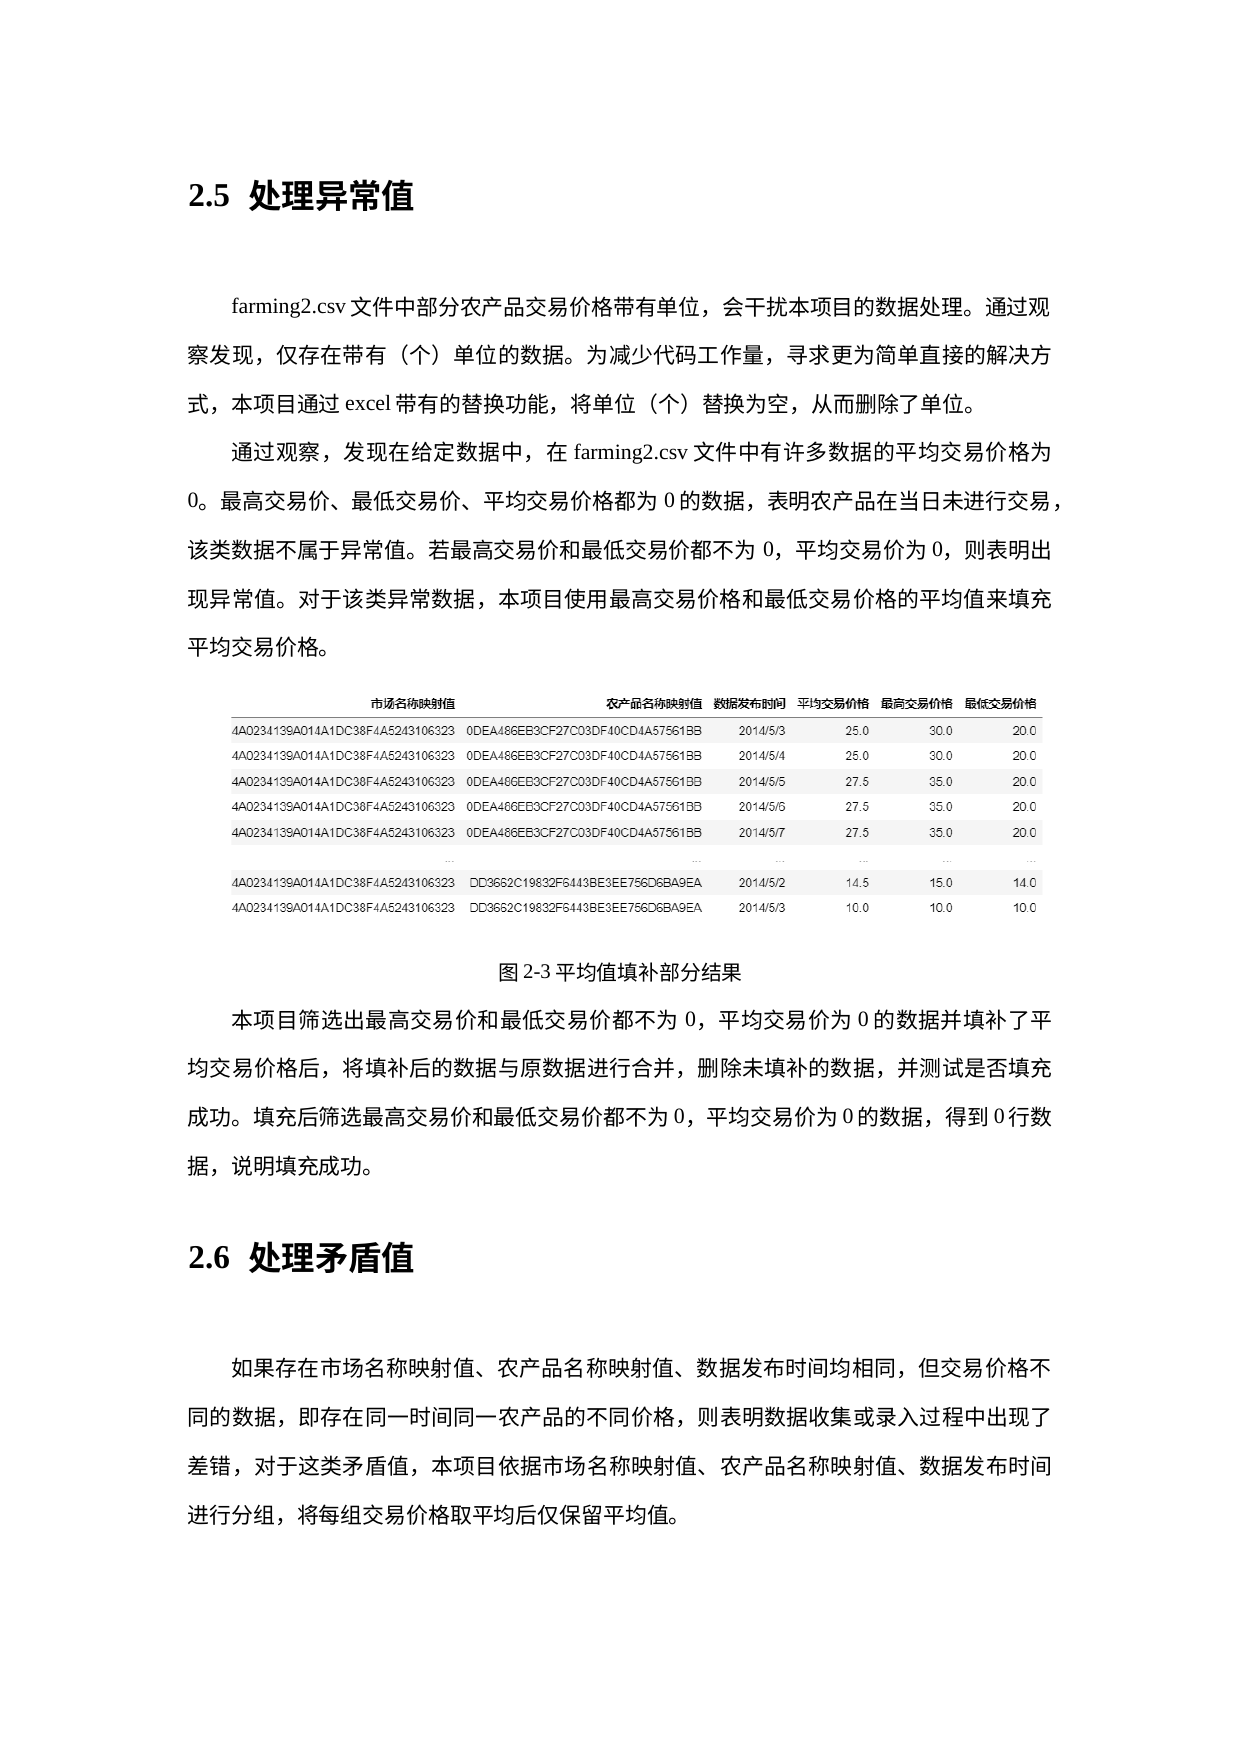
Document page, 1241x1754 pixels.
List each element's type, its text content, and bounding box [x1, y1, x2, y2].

subtitle 处理异常值 [188, 162, 1053, 227]
text 如果存在市场名称映射值、农产品名称映射值、数据发布时间均相同，但交易价格不同的数据，即存在同一时间同一农产品的不同价格，则表明数据收集或录入过程中出现了差错，对于这类矛盾值，本项目依据市场名称映射值、农产品名称映射值、数据发布时间进行分组，将每组交易价格取平均后仅保留平均值。 [187, 1351, 1053, 1530]
picture [231, 678, 1097, 917]
text farming2.csv文件中部分农产品交易价格带有单位，会干扰本项目的数据处理。通过观察发现，仅存在带有（个）单位的数据。为减少代码工作量，寻求更为简单直接的解决方式，本项目通过excel带有的替换功能，将单位（个）替换为空，从而删除了单位。 [187, 289, 1053, 419]
text 本项目筛选出最高交易价和最低交易价都不为0，平均交易价为0的数据并填补了平均交易价格后，将填补后的数据与原数据进行合并，删除未填补的数据，并测试是否填充成功。填充后筛选最高交易价和最低交易价都不为0，平均交易价为0的数据，得到0行数据，说明填充成功。 [187, 1002, 1053, 1181]
text 通过观察，发现在给定数据中，在farming2.csv文件中有许多数据的平均交易价格为0。最高交易价、最低交易价、平均交易价格都为0的数据，表明农产品在当日未进行交易，该类数据不属于异常值。若最高交易价和最低交易价都不为0，平均交易价为0，则表明出现异常值。对于该类异常数据，本项目使用最高交易价格和最低交易价格的平均值来填充平均交易价格。 [187, 435, 1053, 662]
subtitle 处理矛盾值 [188, 1224, 1053, 1289]
